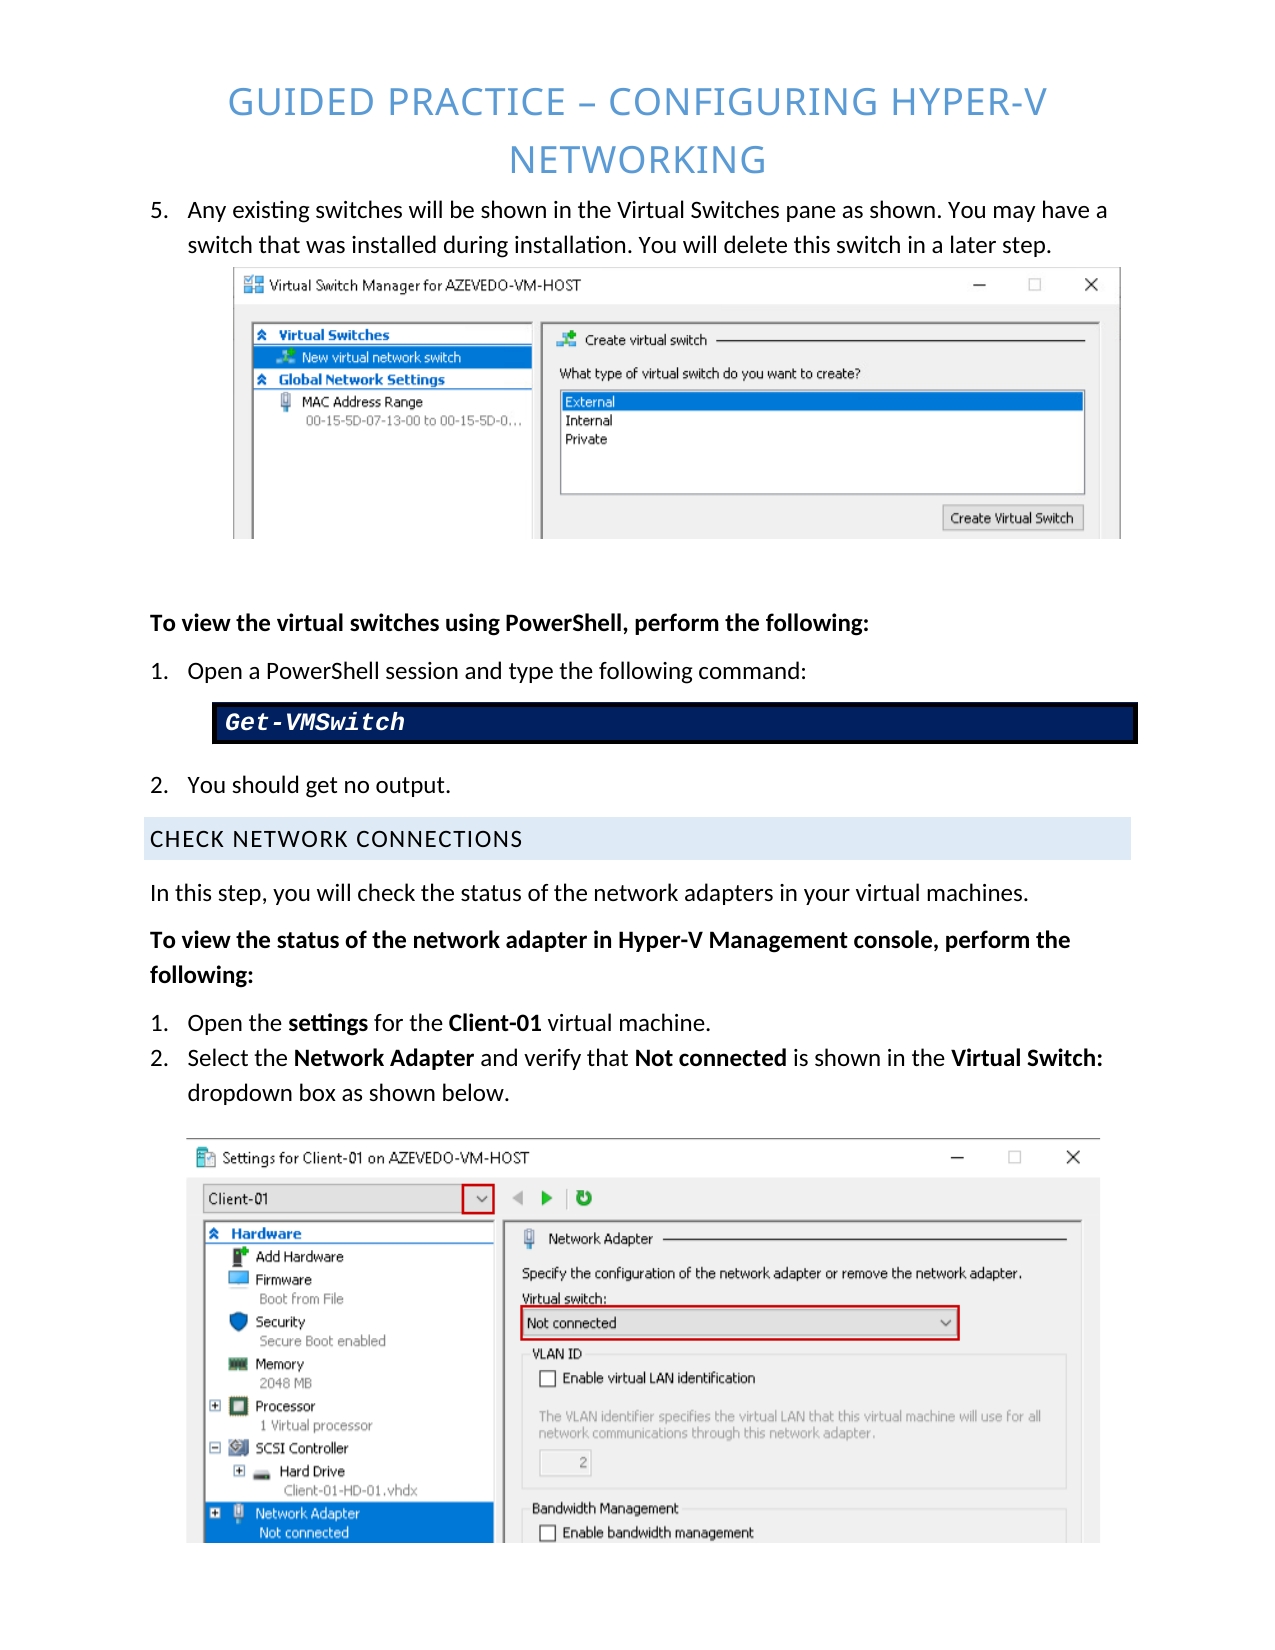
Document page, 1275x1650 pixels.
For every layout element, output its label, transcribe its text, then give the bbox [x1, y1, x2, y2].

list Select the Network Adapter and verify that Not connected is shown in the Virtual Switch: dropdown box as shown below. [150, 1042, 1125, 1107]
text To view the virtual switches using PowerShell, perform the following: [150, 607, 1125, 638]
list Open the settings for the Client-01 virtual machine. [150, 1007, 1125, 1037]
subtitle Check Network connections [150, 823, 1125, 854]
text Get-VMSwitch [217, 707, 1133, 740]
text To view the status of the network adapter in Hyper-V Management console, perform the following: [150, 924, 1125, 990]
list You should get no output. [150, 769, 1125, 800]
list Open a PowerShell session and type the following command: [150, 655, 1125, 686]
picture [233, 267, 1121, 539]
picture [184, 1138, 1100, 1541]
list Any existing switches will be shown in the Virtual Switches pane as shown. You may have a switch that was installed during installation. You will delete this switch in a later step. [150, 194, 1125, 259]
text In this step, you will check the status of the network adapters in your virtual machines. [150, 877, 1125, 907]
